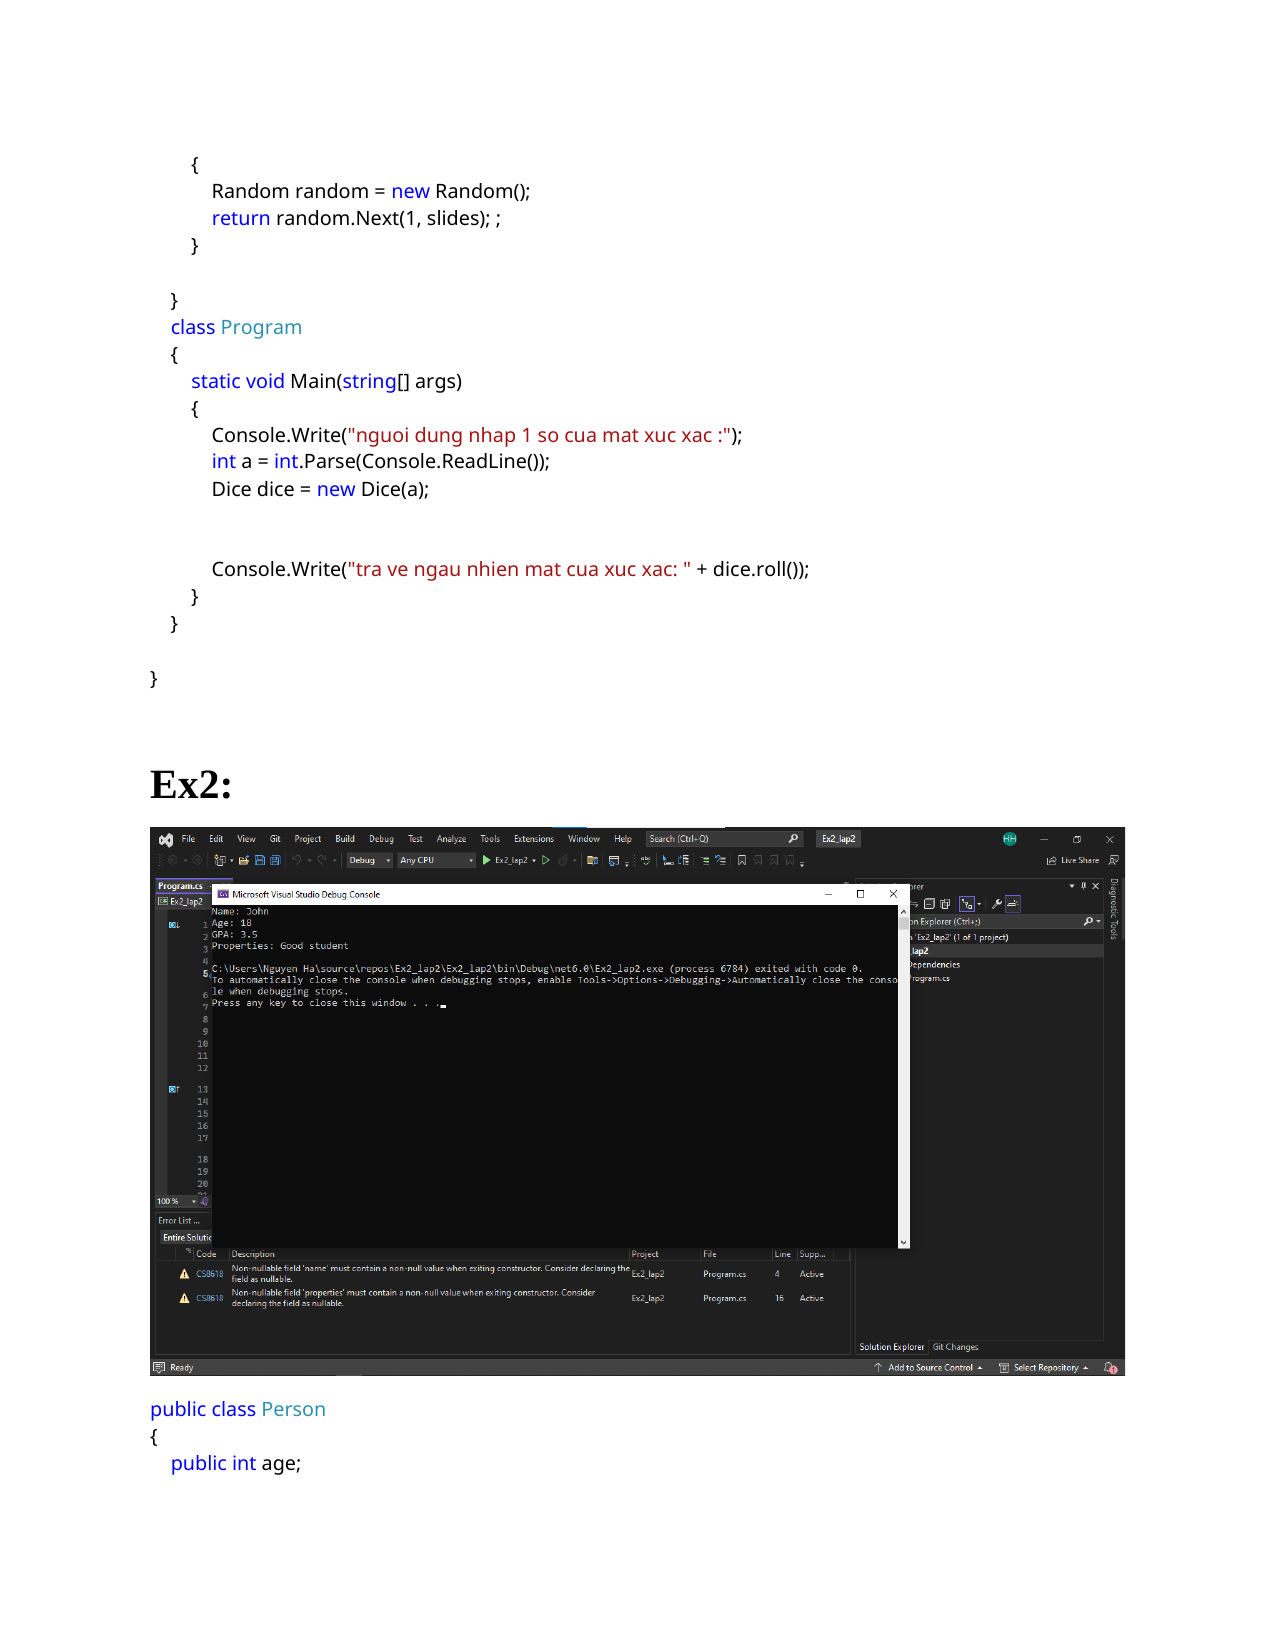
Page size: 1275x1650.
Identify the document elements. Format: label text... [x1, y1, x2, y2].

text class Program [150, 313, 1125, 340]
text Console.Write("tra ve ngau nhien mat cua xuc xac: " + dice.roll()); [150, 556, 1125, 583]
picture [150, 827, 1125, 1376]
text } [150, 286, 1125, 313]
text Dice dice = new Dice(a); [150, 475, 1125, 502]
text } [150, 610, 1125, 637]
text Ex2: [150, 759, 1125, 807]
text Random random = new Random(); [150, 177, 1125, 204]
text } [150, 583, 1125, 610]
text static void Main(string[] args) [150, 367, 1125, 394]
text } [150, 231, 1125, 258]
text { [150, 340, 1125, 367]
text Console.Write("nguoi dung nhap 1 so cua mat xuc xac :"); [150, 421, 1125, 448]
text { [150, 394, 1125, 421]
text int a = int.Parse(Console.ReadLine()); [150, 448, 1125, 475]
text return random.Next(1, slides); ; [150, 204, 1125, 231]
text public class Person [150, 1395, 1125, 1422]
text } [150, 665, 1125, 692]
text { [150, 1422, 1125, 1449]
text { [150, 150, 1125, 177]
text public int age; [150, 1449, 1125, 1476]
